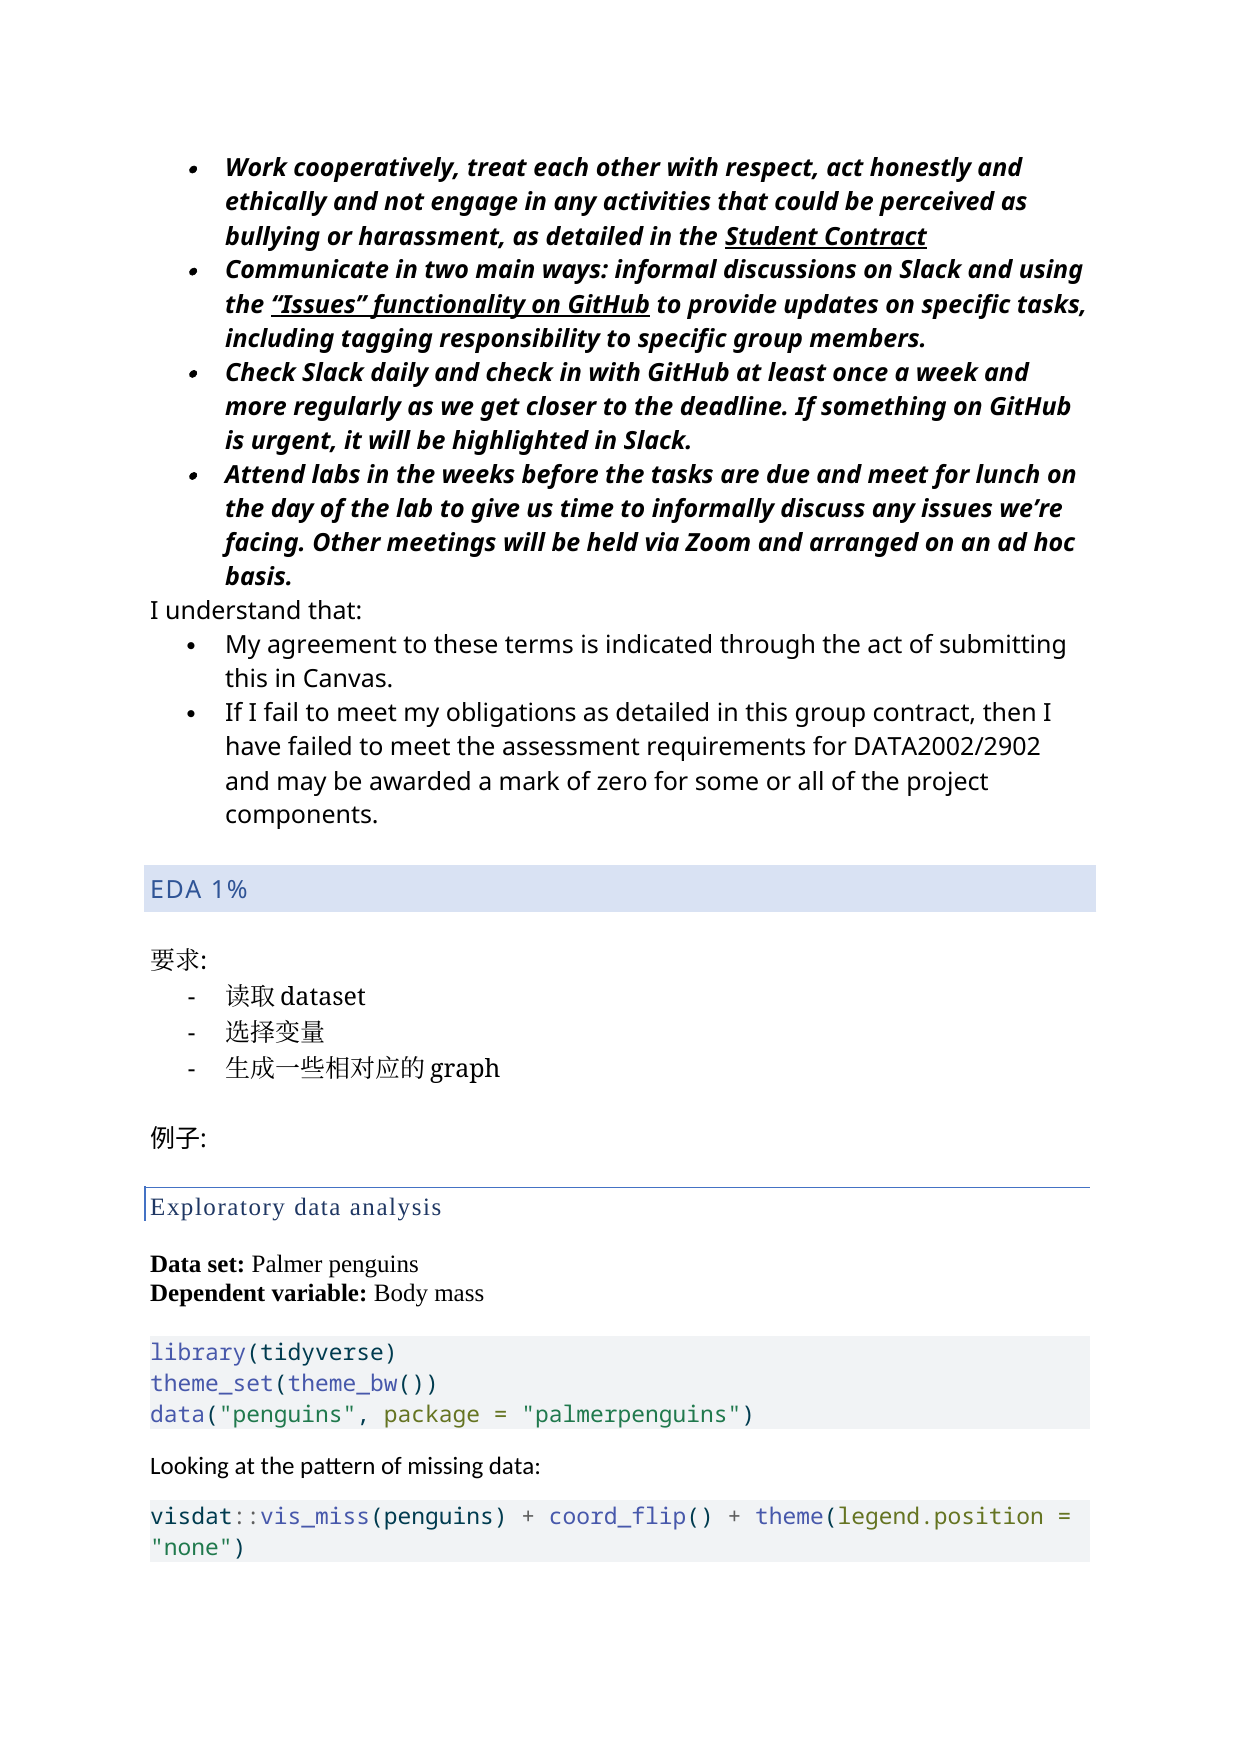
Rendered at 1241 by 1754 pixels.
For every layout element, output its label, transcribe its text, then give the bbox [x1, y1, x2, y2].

list Attend labs in the weeks before the tasks are due and meet for lunch on the day of the lab to give us time to informally discuss any issues we’re facing. Other meetings will be held via Zoom and arranged on an ad hoc basis. [187, 457, 1090, 593]
list 选择变量 [187, 1013, 1090, 1049]
list 生成一些相对应的graph [187, 1049, 1090, 1085]
text 要求: [150, 941, 1090, 977]
list 读取dataset [187, 977, 1090, 1013]
list Check Slack daily and check in with GitHub at least once a week and more regularly as we get closer to the deadline. If something on GitHub is urgent, it will be highlighted in Slack. [187, 354, 1090, 457]
subtitle EDA 1% [150, 872, 1090, 906]
text library(tidyverse) theme_set(theme_bw()) data("penguins", package = "palmerpenguins") [397, 1336, 1090, 1429]
subtitle Exploratory data analysis [146, 1188, 1090, 1221]
list Work cooperatively, treat each other with respect, act honestly and ethically and not engage in any activities that could be perceived as bullying or harassment, as detailed in the Student Contract [187, 150, 1090, 252]
text 例子: [150, 1119, 1090, 1155]
text visdat::vis_miss(penguins) + coord_flip() + theme(legend.position = "none") [246, 1500, 1090, 1562]
text Data set: Palmer penguins [150, 1249, 1090, 1278]
text I understand that: [150, 593, 1090, 627]
list My agreement to these terms is indicated through the act of submitting this in Canvas. [187, 627, 1090, 695]
list If I fail to meet my obligations as detailed in this group contract, then I have failed to meet the assessment requirements for DATA2002/2902 and may be awarded a mark of zero for some or all of the project components. [187, 695, 1090, 831]
text Looking at the pattern of missing data: [150, 1450, 1090, 1481]
list Communicate in two main ways: informal discussions on Slack and using the “Issues” functionality on GitHub to provide updates on specific tasks, including tagging responsibility to specific group members. [187, 252, 1090, 354]
text Dependent variable: Body mass [150, 1278, 1090, 1307]
